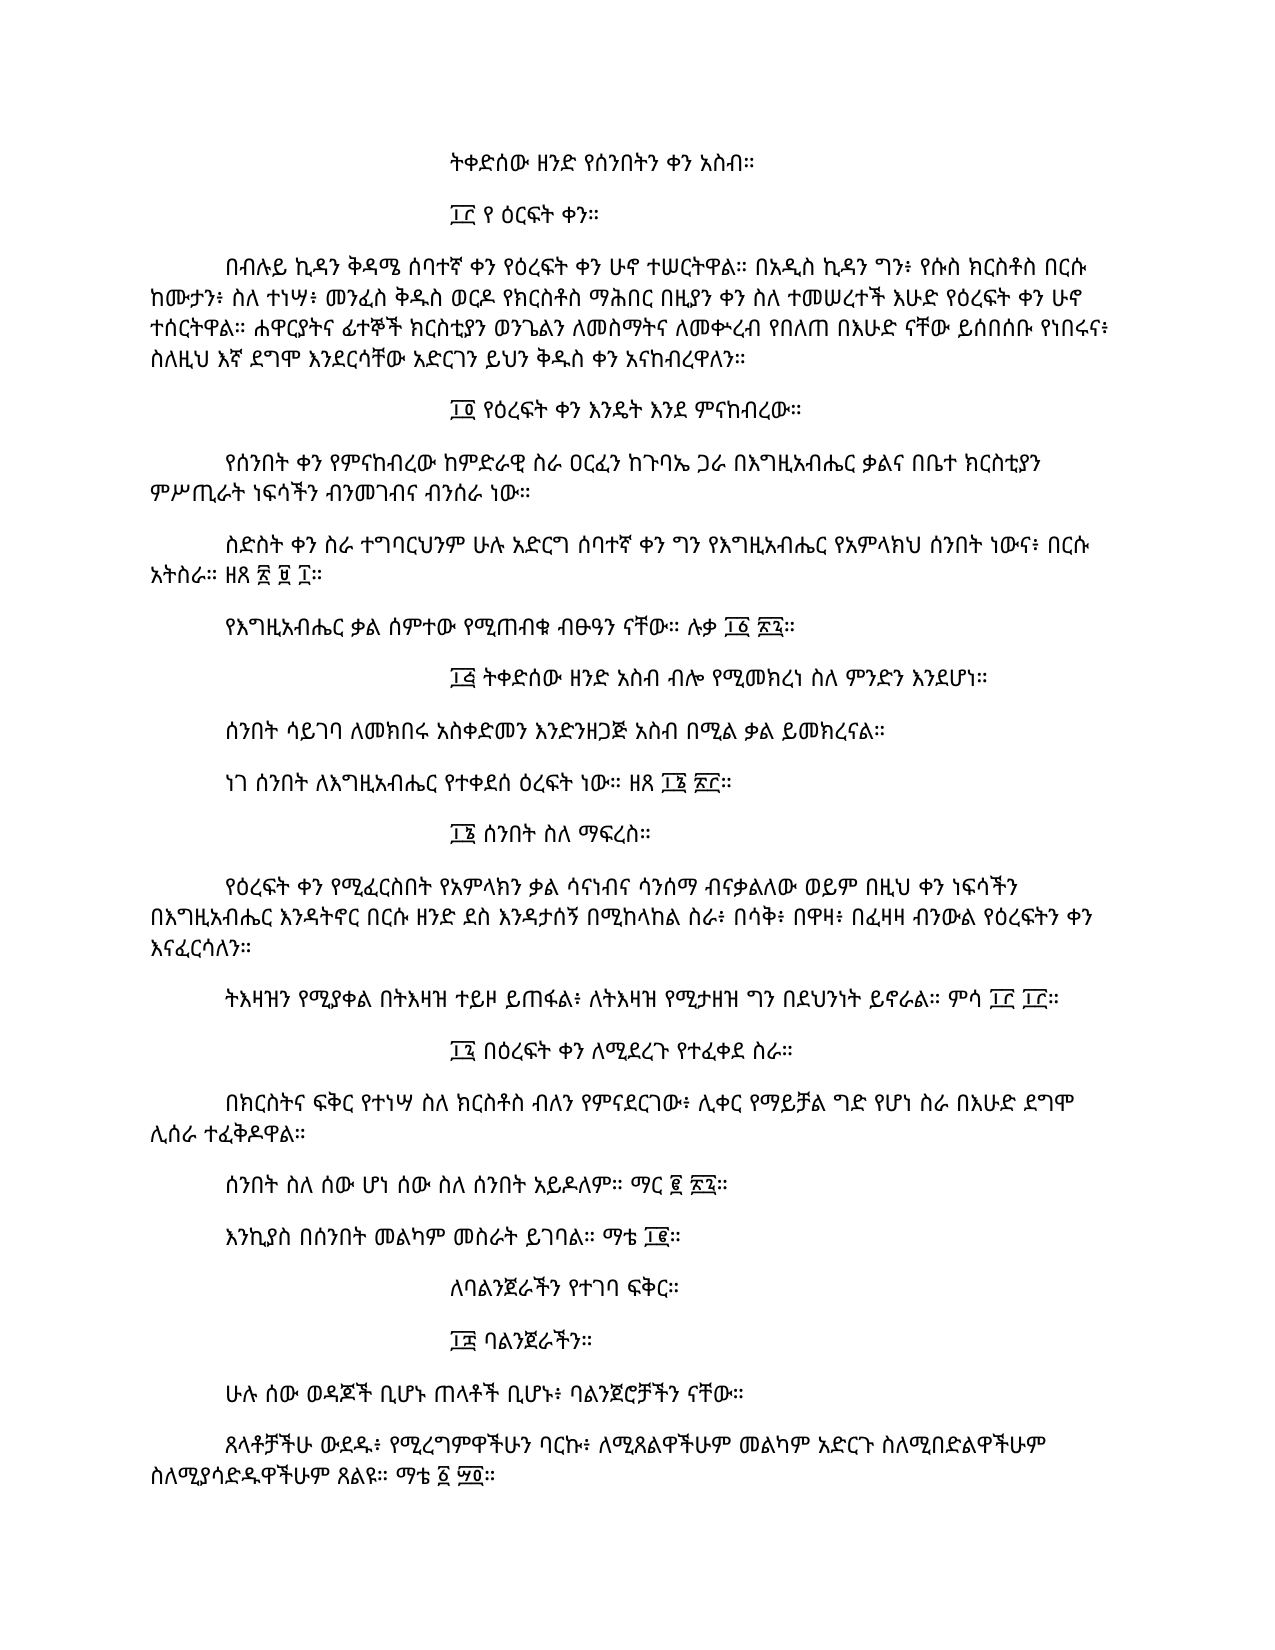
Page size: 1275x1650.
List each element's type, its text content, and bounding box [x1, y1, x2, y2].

text የዕረፍት ቀን የሚፈርስበት የአምላክን ቃል ሳናነብና ሳንሰማ ብናቃልለው ወይም በዚህ ቀን ነፍሳችን በእግዚአብሔር እንዳትኖር በርሱ ዘንድ ደስ እንዳታሰኝ በሚከላከል ስራ፥ በሳቅ፥ በዋዛ፥ በፈዛዛ ብንውል የዕረፍትን ቀን እናፈርሳለን። [150, 874, 1125, 962]
text የእግዚአብሔር ቃል ሰምተው የሚጠብቁ ብፁዓን ናቸው። ሉቃ ፲፩ ፳፯። [150, 614, 1125, 641]
text ሰንበት ስለ ሰው ሆነ ሰው ስለ ሰንበት አይዶለም። ማር ፪ ፳፯። [150, 1173, 1125, 1199]
text ነገ ሰንበት ለእግዚአብሔር የተቀደሰ ዕረፍት ነው። ዘጸ ፲፮ ፳፫። [150, 770, 1125, 796]
text ፲፭ ትቀድሰው ዘንድ አስብ ብሎ የሚመክረነ ስለ ምንድን እንደሆነ። [150, 666, 1125, 692]
text ፲፬ የዕረፍት ቀን እንዴት እንደ ምናከብረው። [150, 397, 1125, 424]
text እንኪያስ በሰንበት መልካም መስራት ይገባል። ማቴ ፲፪። [150, 1224, 1125, 1251]
text ፲፰ ባልንጀራችን። [150, 1328, 1125, 1355]
text ፲፫ የ ዕርፍት ቀን። [375, 203, 1125, 229]
text ጸላቶቻችሁ ውደዱ፥ የሚረግምዋችሁን ባርኩ፥ ለሚጸልዋችሁም መልካም አድርጉ ስለሚበድልዋችሁም ስለሚያሳድዱዋችሁም ጸልዩ። ማቴ ፩ ፵፬። [150, 1432, 1125, 1489]
text የሰንበት ቀን የምናከብረው ከምድራዊ ስራ ዐርፈን ከጉባኤ ጋራ በእግዚአብሔር ቃልና በቤተ ክርስቲያን ምሥጢራት ነፍሳችን ብንመገብና ብንሰራ ነው። [150, 450, 1125, 507]
text ትእዛዝን የሚያቀል በትእዛዝ ተይዞ ይጠፋል፥ ለትእዛዝ የሚታዘዝ ግን በደህንነት ይኖራል። ምሳ ፲፫ ፲፫። [150, 986, 1125, 1013]
text ስድስት ቀን ስራ ተግባርህንም ሁሉ አድርግ ሰባተኛ ቀን ግን የእግዚአብሔር የአምላክህ ሰንበት ነውና፥ በርሱ አትስራ። ዘጸ ፳ ፱ ፲። [150, 532, 1125, 589]
text ሁሉ ሰው ወዳጆች ቢሆኑ ጠላቶች ቢሆኑ፥ ባልንጀሮቻችን ናቸው። [150, 1381, 1125, 1407]
text ለባልንጀራችን የተገባ ፍቅር። [150, 1276, 1125, 1302]
text በብሉይ ኪዳን ቅዳሜ ሰባተኛ ቀን የዕረፍት ቀን ሁኖ ተሠርትዋል። በአዲስ ኪዳን ግን፥ የሱስ ክርስቶስ በርሱ ከሙታን፥ ስለ ተነሣ፥ መንፈስ ቅዱስ ወርዶ የክርስቶስ ማሕበር በዚያን ቀን ስለ ተመሠረተች እሁድ የዕረፍት ቀን ሁኖ ተሰርትዋል። ሐዋርያትና ፊተኞች ክርስቲያን ወንጌልን ለመስማትና ለመቍረብ የበለጠ በእሁድ ናቸው ይሰበሰቡ የነበሩና፥ ስለዚህ እኛ ደግሞ እንደርሳቸው አድርገን ይህን ቅዱስ ቀን አናከብረዋለን። [150, 254, 1125, 373]
text ፲፯ በዕረፍት ቀን ለሚደረጉ የተፈቀደ ስራ። [150, 1038, 1125, 1064]
text በክርስትና ፍቅር የተነሣ ስለ ክርስቶስ ብለን የምናደርገው፥ ሊቀር የማይቻል ግድ የሆነ ስራ በእሁድ ደግሞ ሊሰራ ተፈቅዶዋል። [150, 1091, 1125, 1148]
text ሰንበት ሳይገባ ለመክበሩ አስቀድመን እንድንዘጋጅ አስብ በሚል ቃል ይመክረናል። [150, 718, 1125, 745]
text ትቀድሰው ዘንድ የሰንበትን ቀን አስብ። [150, 150, 1125, 177]
text ፲፮ ሰንበት ስለ ማፍረስ። [150, 821, 1125, 848]
